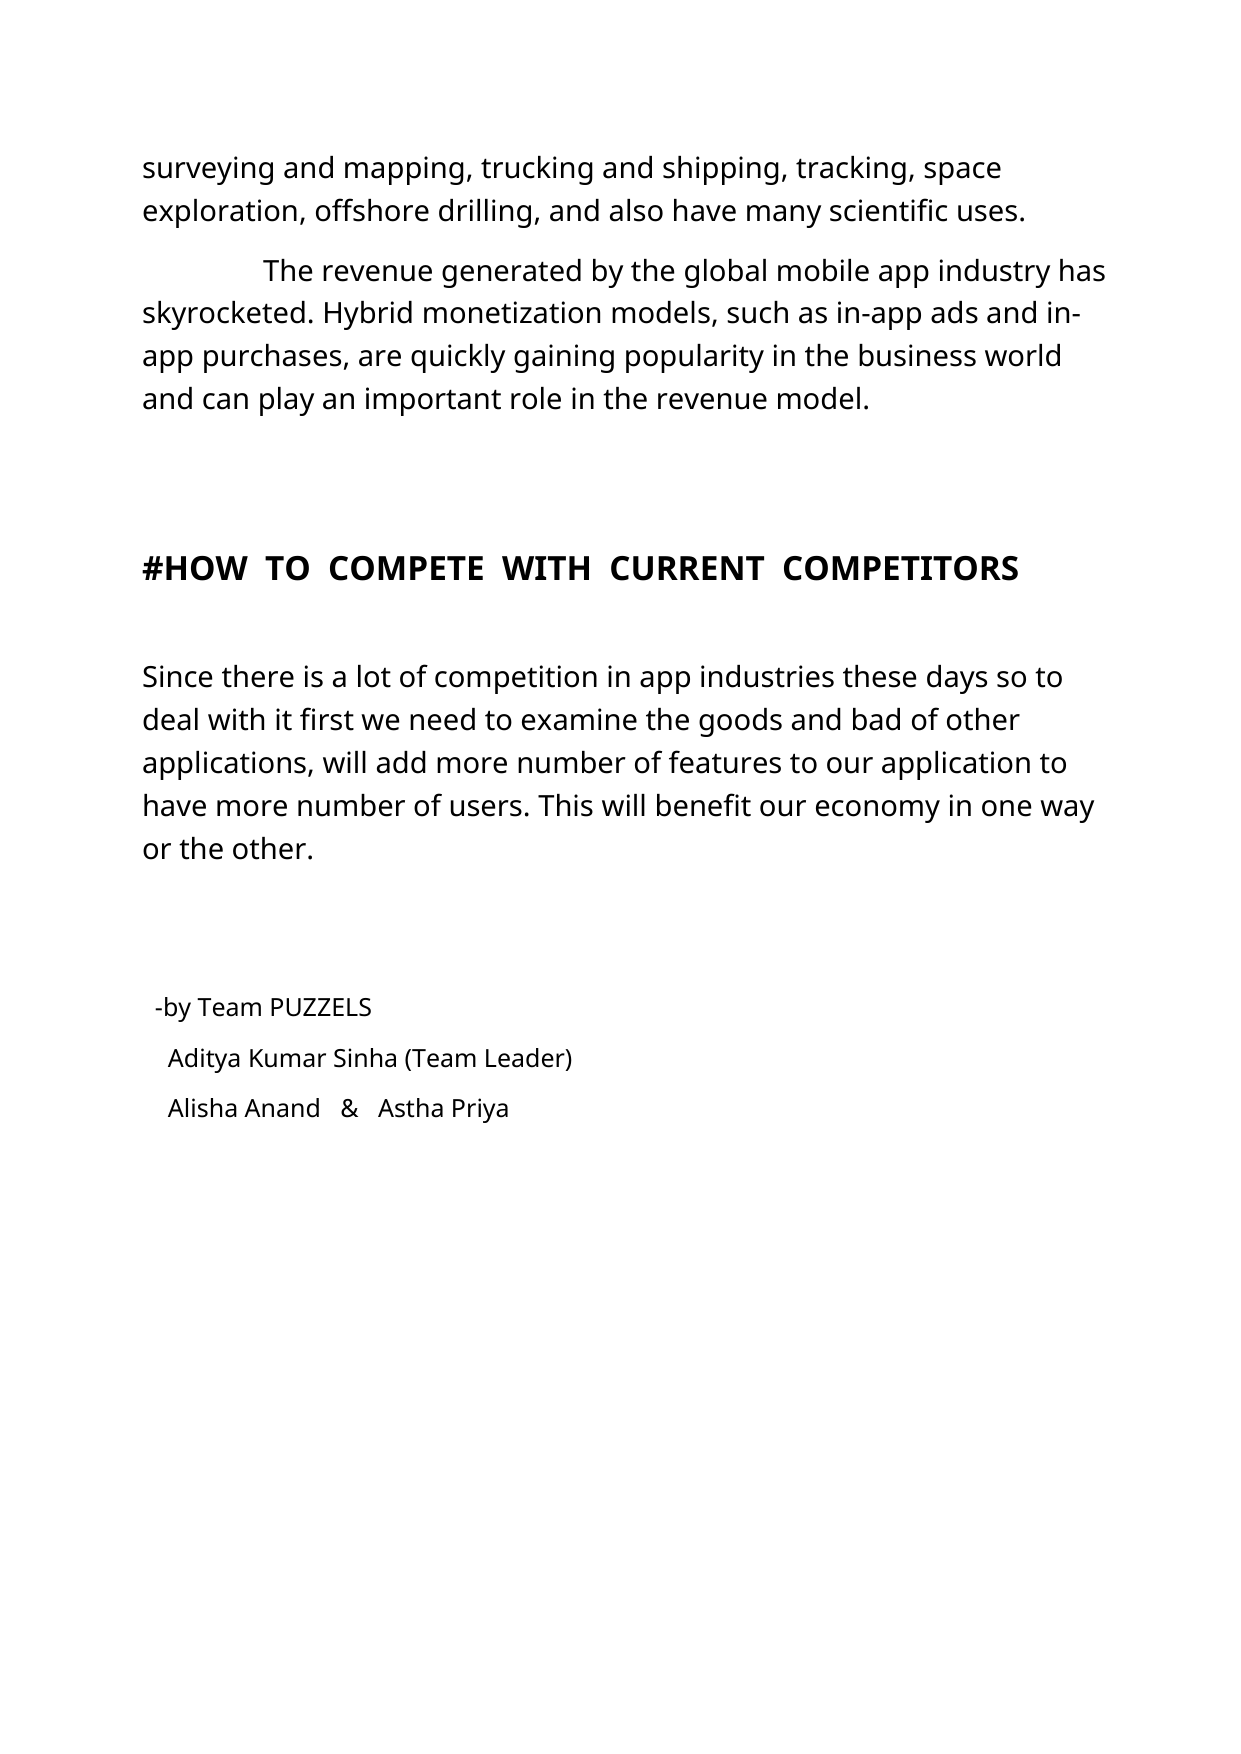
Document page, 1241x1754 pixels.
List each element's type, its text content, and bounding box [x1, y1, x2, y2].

text Aditya Kumar Sinha (Team Leader) [142, 1040, 1110, 1074]
text -by Team PUZZELS [142, 989, 1110, 1023]
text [142, 148, 1110, 230]
text Alisha Anand & Astha Priya [142, 1091, 1110, 1125]
text #HOW TO COMPETE WITH CURRENT COMPETITORS [142, 544, 1110, 590]
text Since there is a lot of competition in app industries these days so to deal with it first we need to examine the goods and bad of other applications, will add more number of features to our application to have more number of users. This will benefit our economy in one way or the other. [142, 657, 1110, 868]
text The revenue generated by the global mobile app industry has skyrocketed. Hybrid monetization models, such as in-app ads and in-app purchases, are quickly gaining popularity in the business world and can play an important role in the revenue model. [142, 250, 1110, 418]
